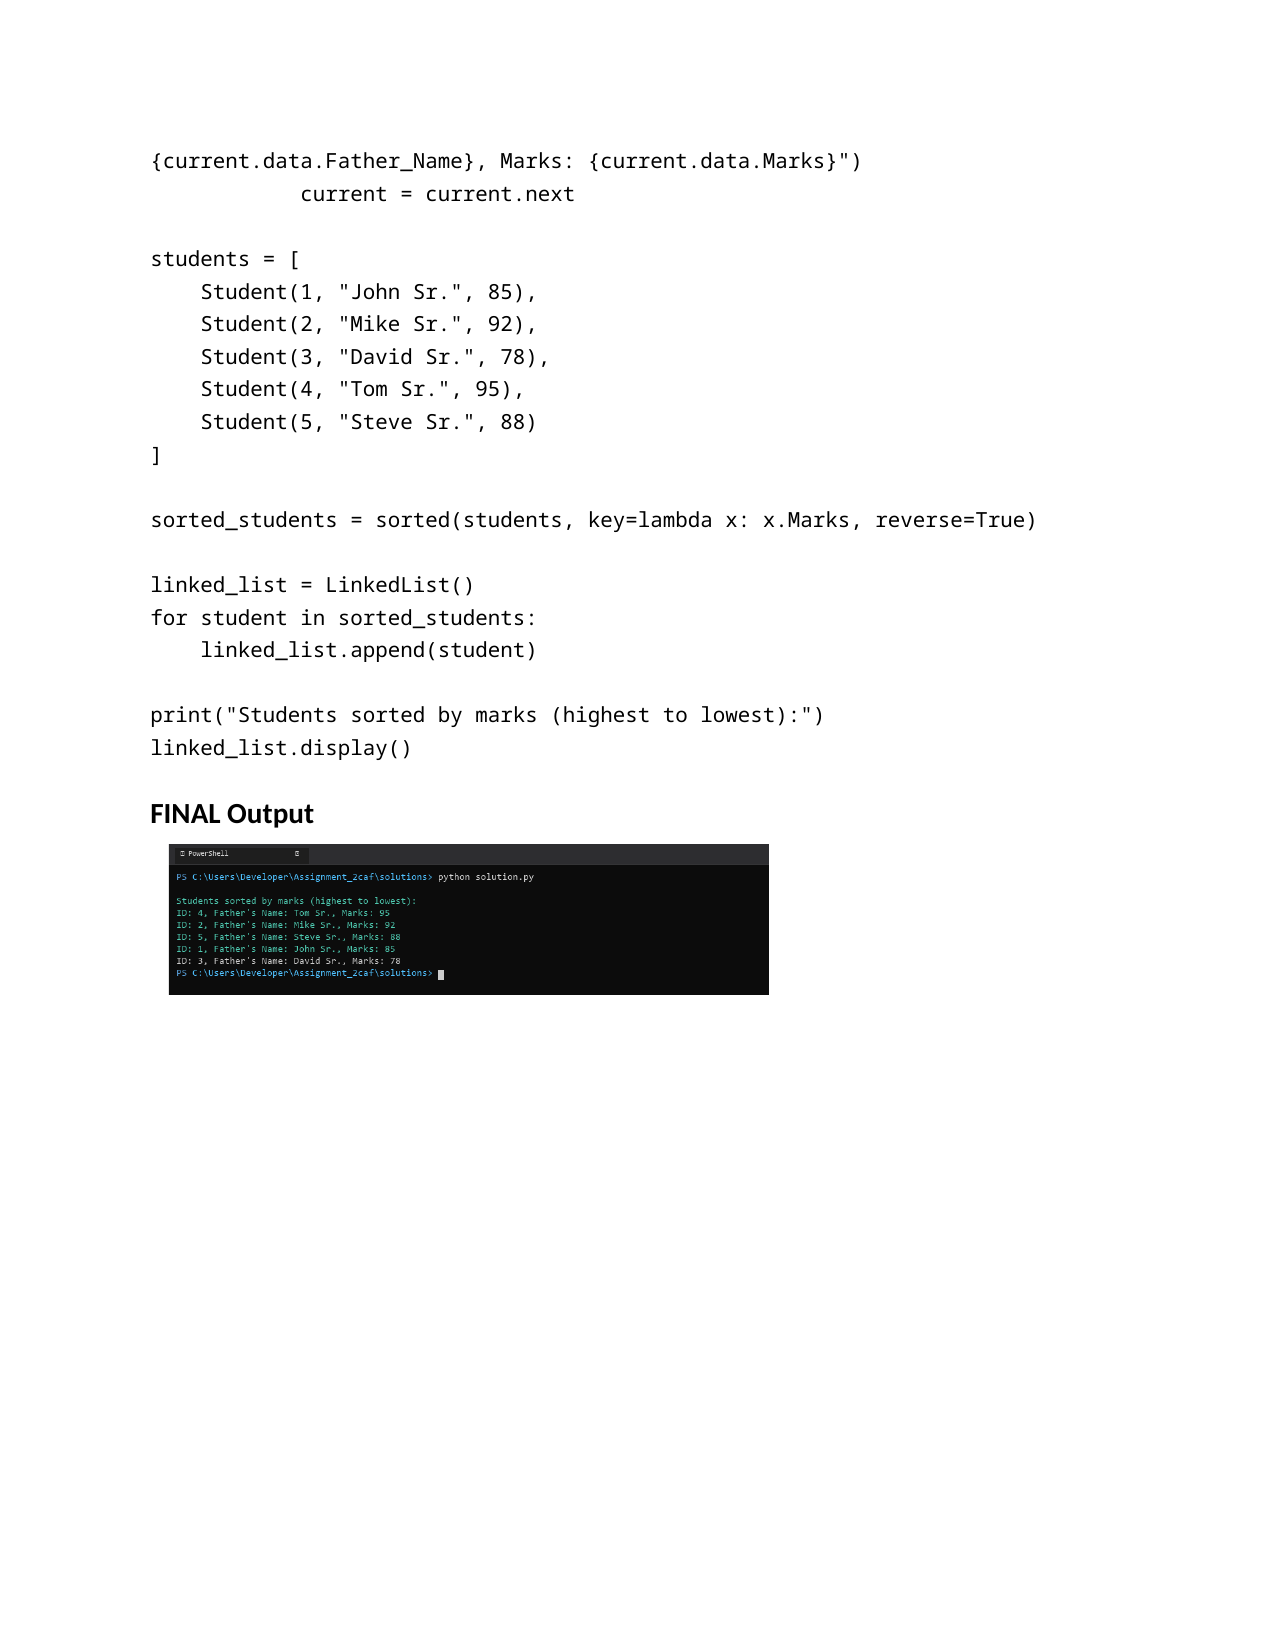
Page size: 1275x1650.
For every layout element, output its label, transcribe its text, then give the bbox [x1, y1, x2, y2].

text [150, 146, 1064, 762]
picture [168, 844, 769, 995]
subtitle FINAL Output [150, 795, 1064, 831]
